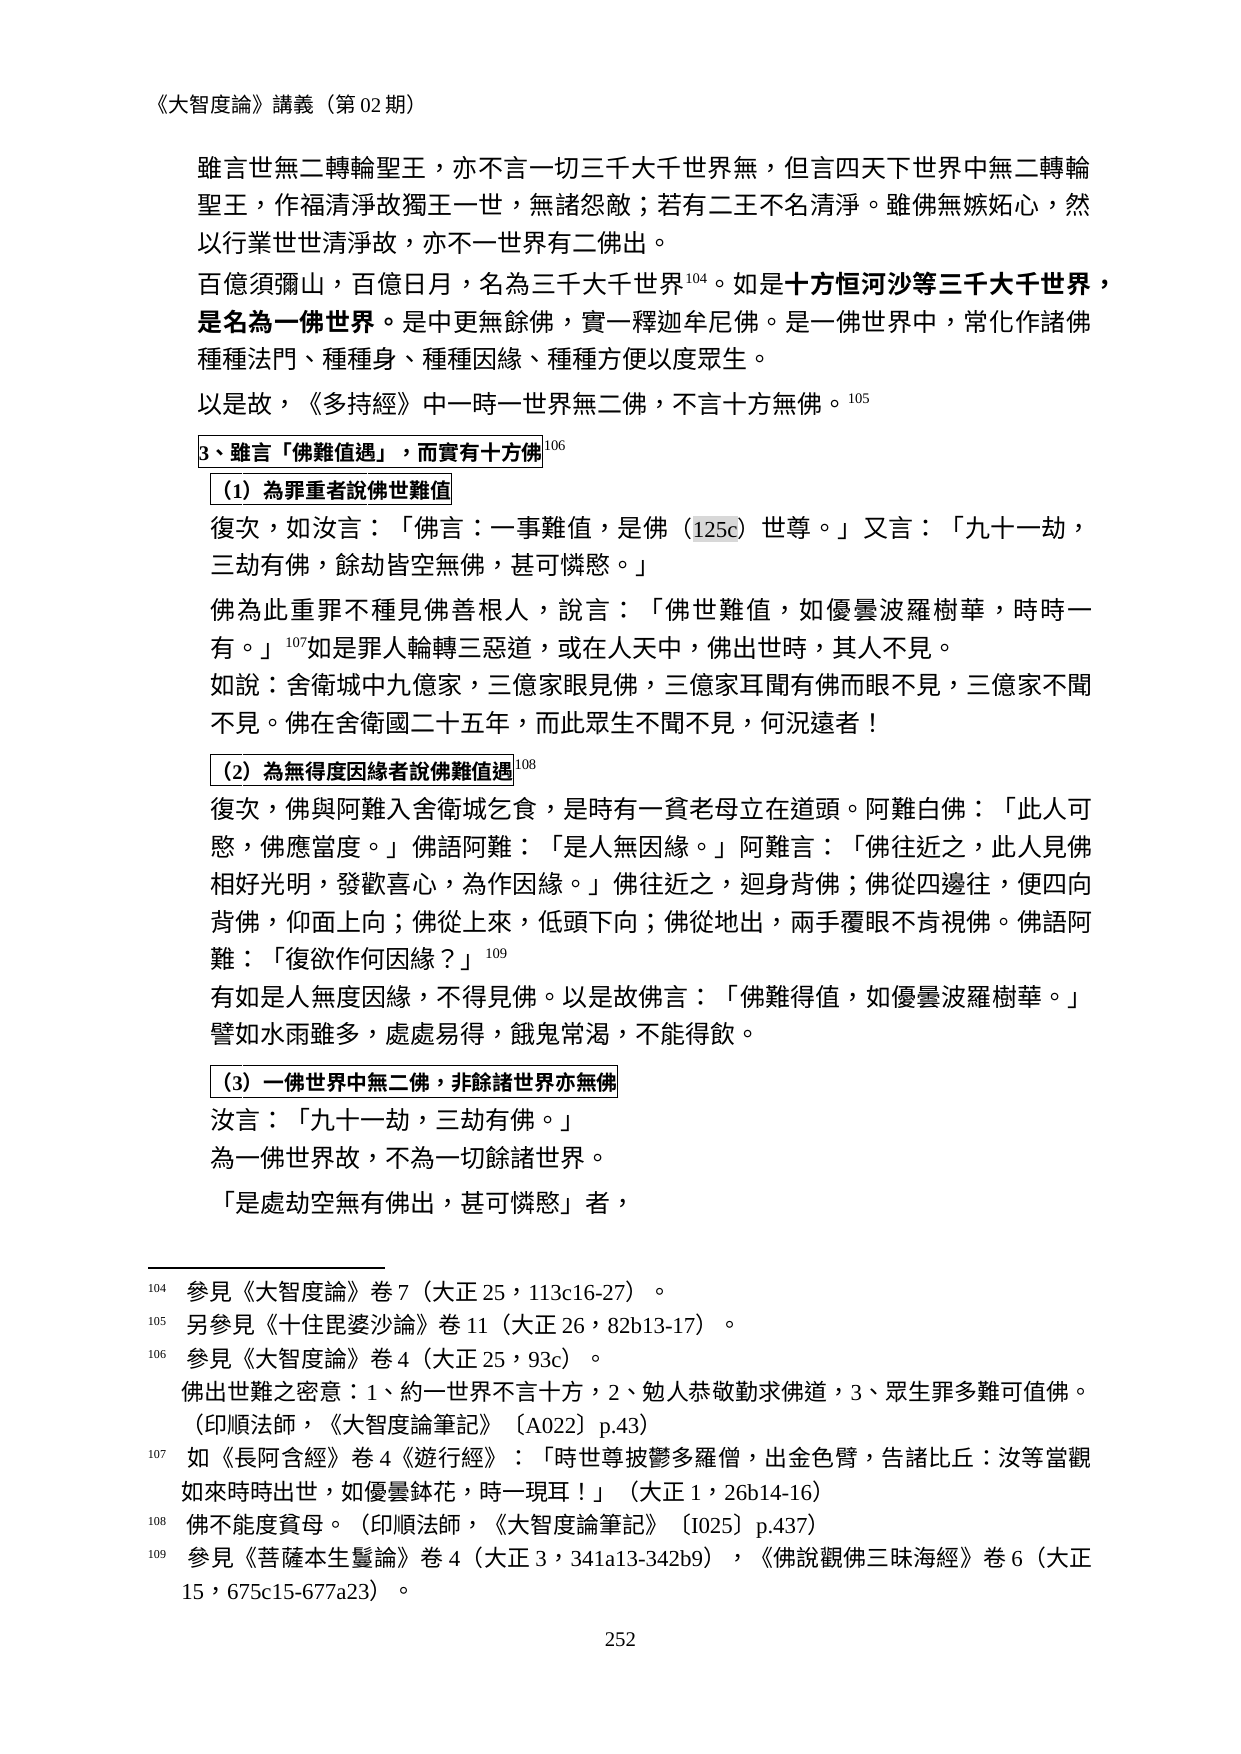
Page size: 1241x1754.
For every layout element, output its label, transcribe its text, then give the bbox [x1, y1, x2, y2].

text 3、雖言「佛難值遇」，而實有十方佛 [198, 433, 1092, 470]
text 為一佛世界故，不為一切餘諸世界。 [210, 1138, 1092, 1175]
text 以是故，《多持經》中一時一世界無二佛，不言十方無佛。 [198, 384, 1092, 421]
text 是《多持經》方便說，非實義。是經中佛雖言世無二佛俱出，不言一切十方世界；雖言世無二轉輪聖王，亦不言一切三千大千世界無，但言四天下世界中無二轉輪聖王，作福清淨故獨王一世，無諸怨敵；若有二王不名清淨。雖佛無嫉妬心，然以行業世世清淨故，亦不一世界有二佛出。 [198, 148, 1092, 260]
text 如說：舍衛城中九億家，三億家眼見佛，三億家耳聞有佛而眼不見，三億家不聞不見。佛在舍衛國二十五年，而此眾生不聞不見，何況遠者！ [210, 665, 1092, 740]
text 復次，如汝言：「佛言：一事難值，是佛（）世尊。」又言：「九十一劫，三劫有佛，餘劫皆空無佛，甚可憐愍。」 [210, 508, 1092, 583]
text 「是處劫空無有佛出，甚可憐愍」者， [210, 1183, 1092, 1220]
text 復次，佛與阿難入舍衛城乞食，是時有一貧老母立在道頭。阿難白佛：「此人可愍，佛應當度。」佛語阿難：「是人無因緣。」阿難言：「佛往近之，此人見佛相好光明，發歡喜心，為作因緣。」佛往近之，迴身背佛；佛從四邊往，便四向背佛，仰面上向；佛從上來，低頭下向；佛從地出，兩手覆眼不肯視佛。佛語阿難：「復欲作何因緣？」 [210, 789, 1092, 976]
text （1）為罪重者說佛世難值 [210, 470, 1092, 508]
text 汝言：「九十一劫，三劫有佛。」 [210, 1100, 1092, 1138]
text 百億須彌山，百億日月，名為三千大千世界。如是十方恒河沙等三千大千世界，是名為一佛世界。是中更無餘佛，實一釋迦牟尼佛。是一佛世界中，常化作諸佛種種法門、種種身、種種因緣、種種方便以度眾生。 [198, 264, 1092, 376]
text （2）為無得度因緣者說佛難值遇 [210, 751, 1092, 789]
text 佛為此重罪不種見佛善根人，說言：「佛世難值，如優曇波羅樹華，時時一有。」如是罪人輪轉三惡道，或在人天中，佛出世時，其人不見。 [210, 590, 1092, 665]
text 有如是人無度因緣，不得見佛。以是故佛言：「佛難得值，如優曇波羅樹華。」譬如水雨雖多，處處易得，餓鬼常渴，不能得飲。 [210, 976, 1092, 1051]
text （3）一佛世界中無二佛，非餘諸世界亦無佛 [210, 1063, 1092, 1100]
